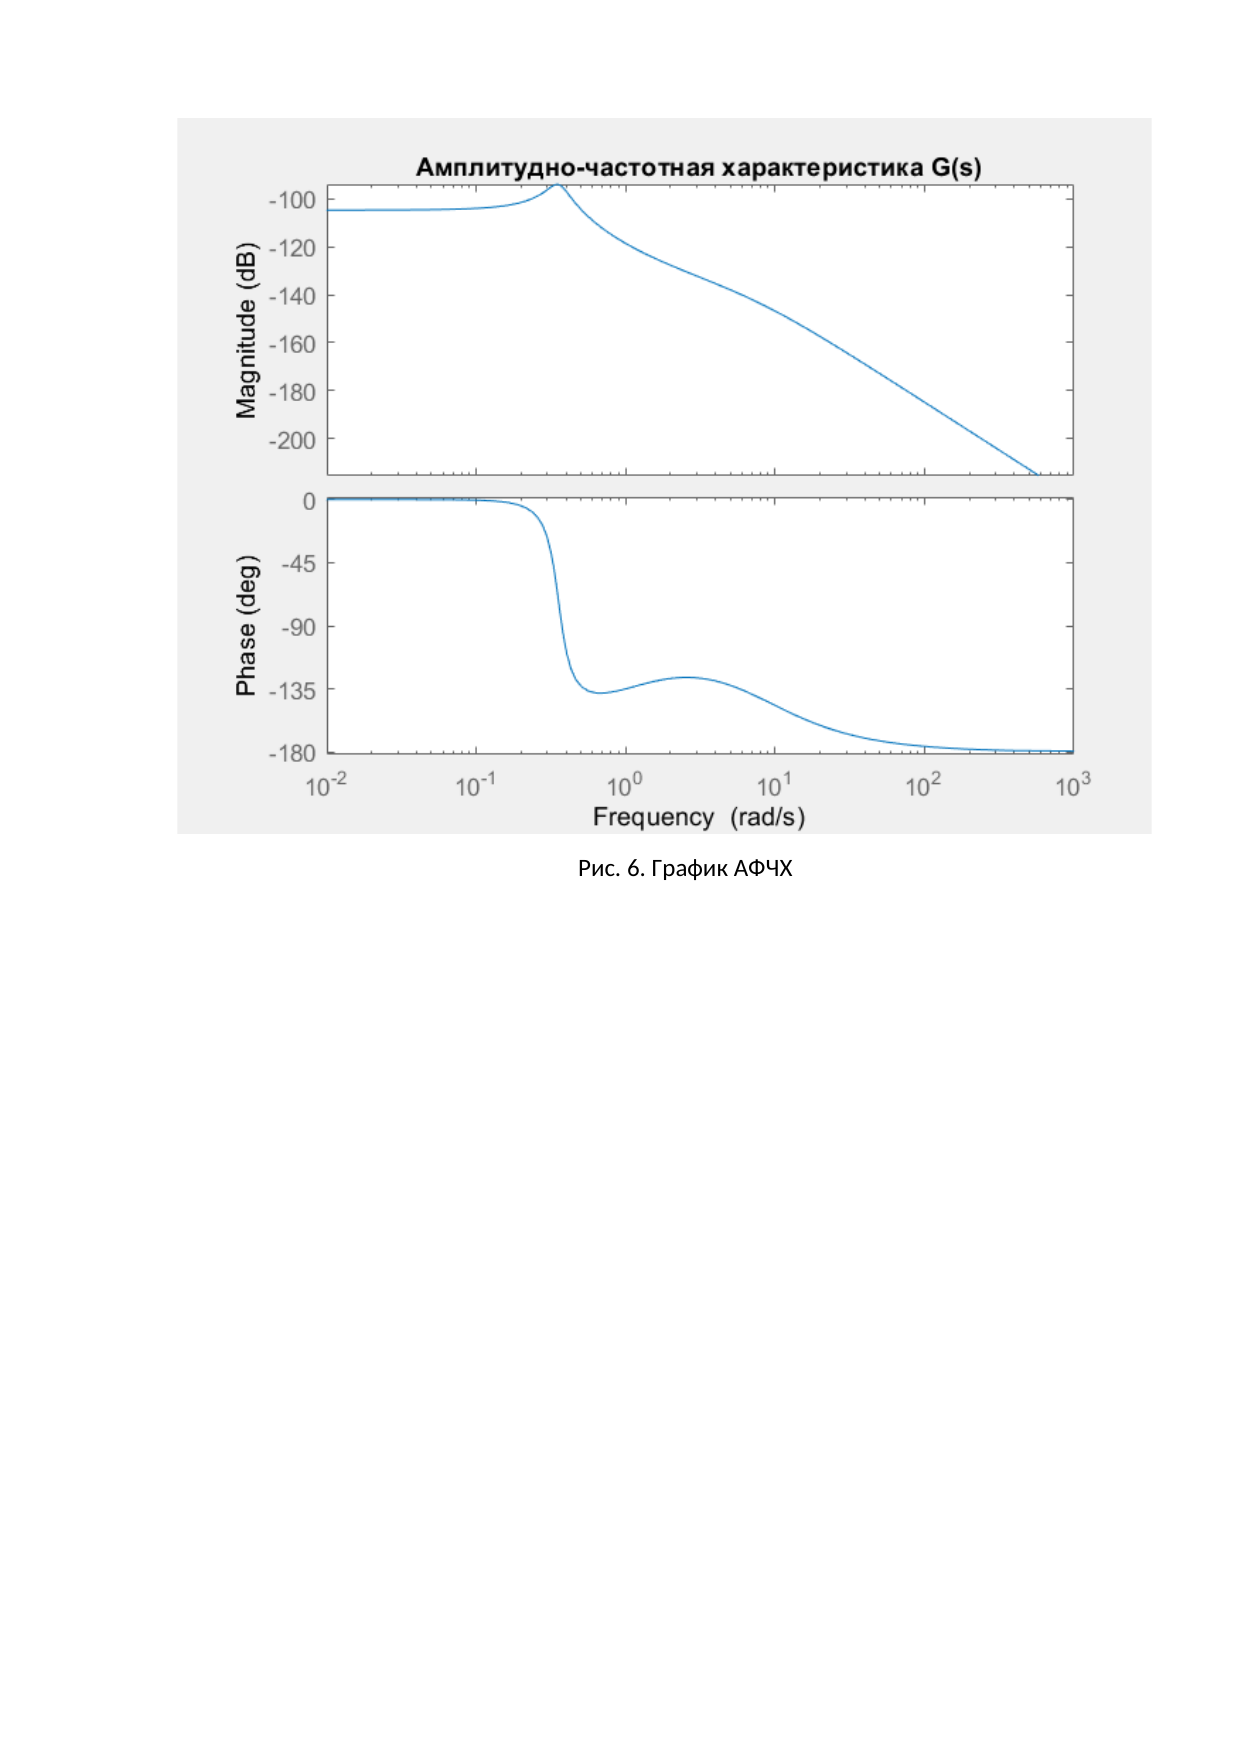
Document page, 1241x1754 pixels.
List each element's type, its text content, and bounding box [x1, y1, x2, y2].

text Рис. 6. График АФЧХ [177, 853, 1152, 883]
picture [177, 118, 1152, 834]
